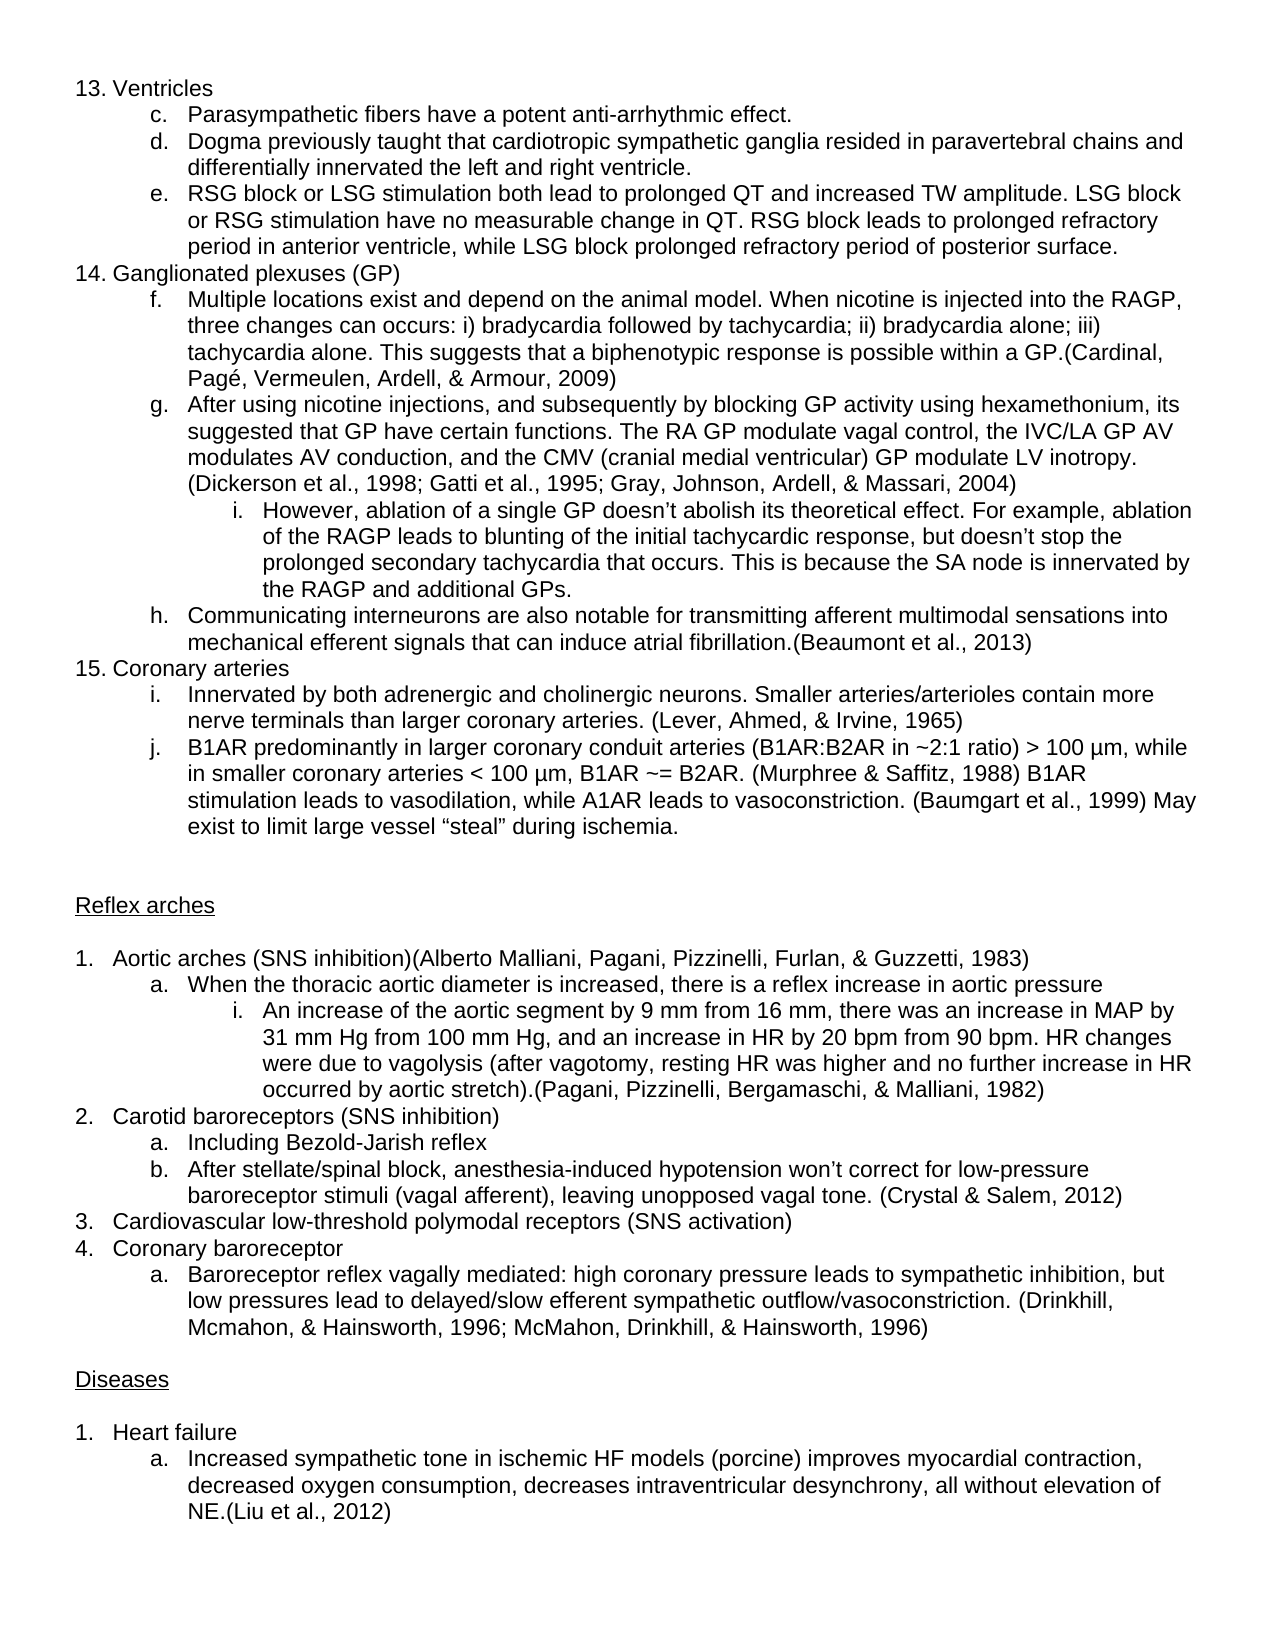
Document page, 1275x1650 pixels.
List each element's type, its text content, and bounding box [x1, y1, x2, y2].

list B1AR predominantly in larger coronary conduit arteries (B1AR:B2AR in ~2:1 ratio) > 100 µm, while in smaller coronary arteries < 100 µm, B1AR ~= B2AR. (Murphree & Saffitz, 1988) B1AR stimulation leads to vasodilation, while A1AR leads to vasoconstriction. (Baumgart et al., 1999) May exist to limit large vessel “steal” during ischemia. [150, 734, 1200, 839]
list However, ablation of a single GP doesn’t abolish its theoretical effect. For example, ablation of the RAGP leads to blunting of the initial tachycardic response, but doesn’t stop the prolonged secondary tachycardia that occurs. This is because the SA node is innervated by the RAGP and additional GPs. [244, 497, 1200, 602]
list Cardiovascular low-threshold polymodal receptors (SNS activation) [75, 1208, 1200, 1234]
text Reflex arches [75, 892, 1200, 918]
list Heart failure [75, 1419, 1200, 1445]
list Aortic arches (SNS inhibition)(Alberto Malliani, Pagani, Pizzinelli, Furlan, & Guzzetti, 1983) [75, 945, 1200, 971]
list Dogma previously taught that cardiotropic sympathetic ganglia resided in paravertebral chains and differentially innervated the left and right ventricle. [150, 128, 1200, 180]
list After stellate/spinal block, anesthesia-induced hypotension won’t correct for low-pressure baroreceptor stimuli (vagal afferent), leaving unopposed vagal tone. (Crystal & Salem, 2012) [150, 1156, 1200, 1208]
list An increase of the aortic segment by 9 mm from 16 mm, there was an increase in MAP by 31 mm Hg from 100 mm Hg, and an increase in HR by 20 bpm from 90 bpm. HR changes were due to vagolysis (after vagotomy, resting HR was higher and no further increase in HR occurred by aortic stretch).(Pagani, Pizzinelli, Bergamaschi, & Malliani, 1982) [244, 997, 1200, 1103]
list Including Bezold-Jarish reflex [150, 1129, 1200, 1156]
list Communicating interneurons are also notable for transmitting afferent multimodal sensations into mechanical efferent signals that can induce atrial fibrillation.(Beaumont et al., 2013) [150, 602, 1200, 655]
list RSG block or LSG stimulation both lead to prolonged QT and increased TW amplitude. LSG block or RSG stimulation have no measurable change in QT. RSG block leads to prolonged refractory period in anterior ventricle, while LSG block prolonged refractory period of posterior surface. [150, 180, 1200, 259]
list Increased sympathetic tone in ischemic HF models (porcine) improves myocardial contraction, decreased oxygen consumption, decreases intraventricular desynchrony, all without elevation of NE.(Liu et al., 2012) [150, 1445, 1200, 1524]
list Baroreceptor reflex vagally mediated: high coronary pressure leads to sympathetic inhibition, but low pressures lead to delayed/slow efferent sympathetic outflow/vasoconstriction. (Drinkhill, Mcmahon, & Hainsworth, 1996; McMahon, Drinkhill, & Hainsworth, 1996) [150, 1261, 1200, 1340]
list Parasympathetic fibers have a potent anti-arrhythmic effect. [150, 101, 1200, 128]
list Carotid baroreceptors (SNS inhibition) [75, 1103, 1200, 1129]
list Coronary arteries [75, 655, 1200, 681]
list When the thoracic aortic diameter is increased, there is a reflex increase in aortic pressure [150, 971, 1200, 997]
list Ventricles [75, 75, 1200, 101]
list Coronary baroreceptor [75, 1234, 1200, 1261]
list After using nicotine injections, and subsequently by blocking GP activity using hexamethonium, its suggested that GP have certain functions. The RA GP modulate vagal control, the IVC/LA GP AV modulates AV conduction, and the CMV (cranial medial ventricular) GP modulate LV inotropy.(Dickerson et al., 1998; Gatti et al., 1995; Gray, Johnson, Ardell, & Massari, 2004) [150, 391, 1200, 497]
list Ganglionated plexuses (GP) [75, 259, 1200, 286]
list Multiple locations exist and depend on the animal model. When nicotine is injected into the RAGP, three changes can occurs: i) bradycardia followed by tachycardia; ii) bradycardia alone; iii) tachycardia alone. This suggests that a biphenotypic response is possible within a GP.(Cardinal, Pagé, Vermeulen, Ardell, & Armour, 2009) [150, 286, 1200, 391]
subtitle Diseases [75, 1366, 1200, 1393]
list Innervated by both adrenergic and cholinergic neurons. Smaller arteries/arterioles contain more nerve terminals than larger coronary arteries. (Lever, Ahmed, & Irvine, 1965) [150, 681, 1200, 734]
